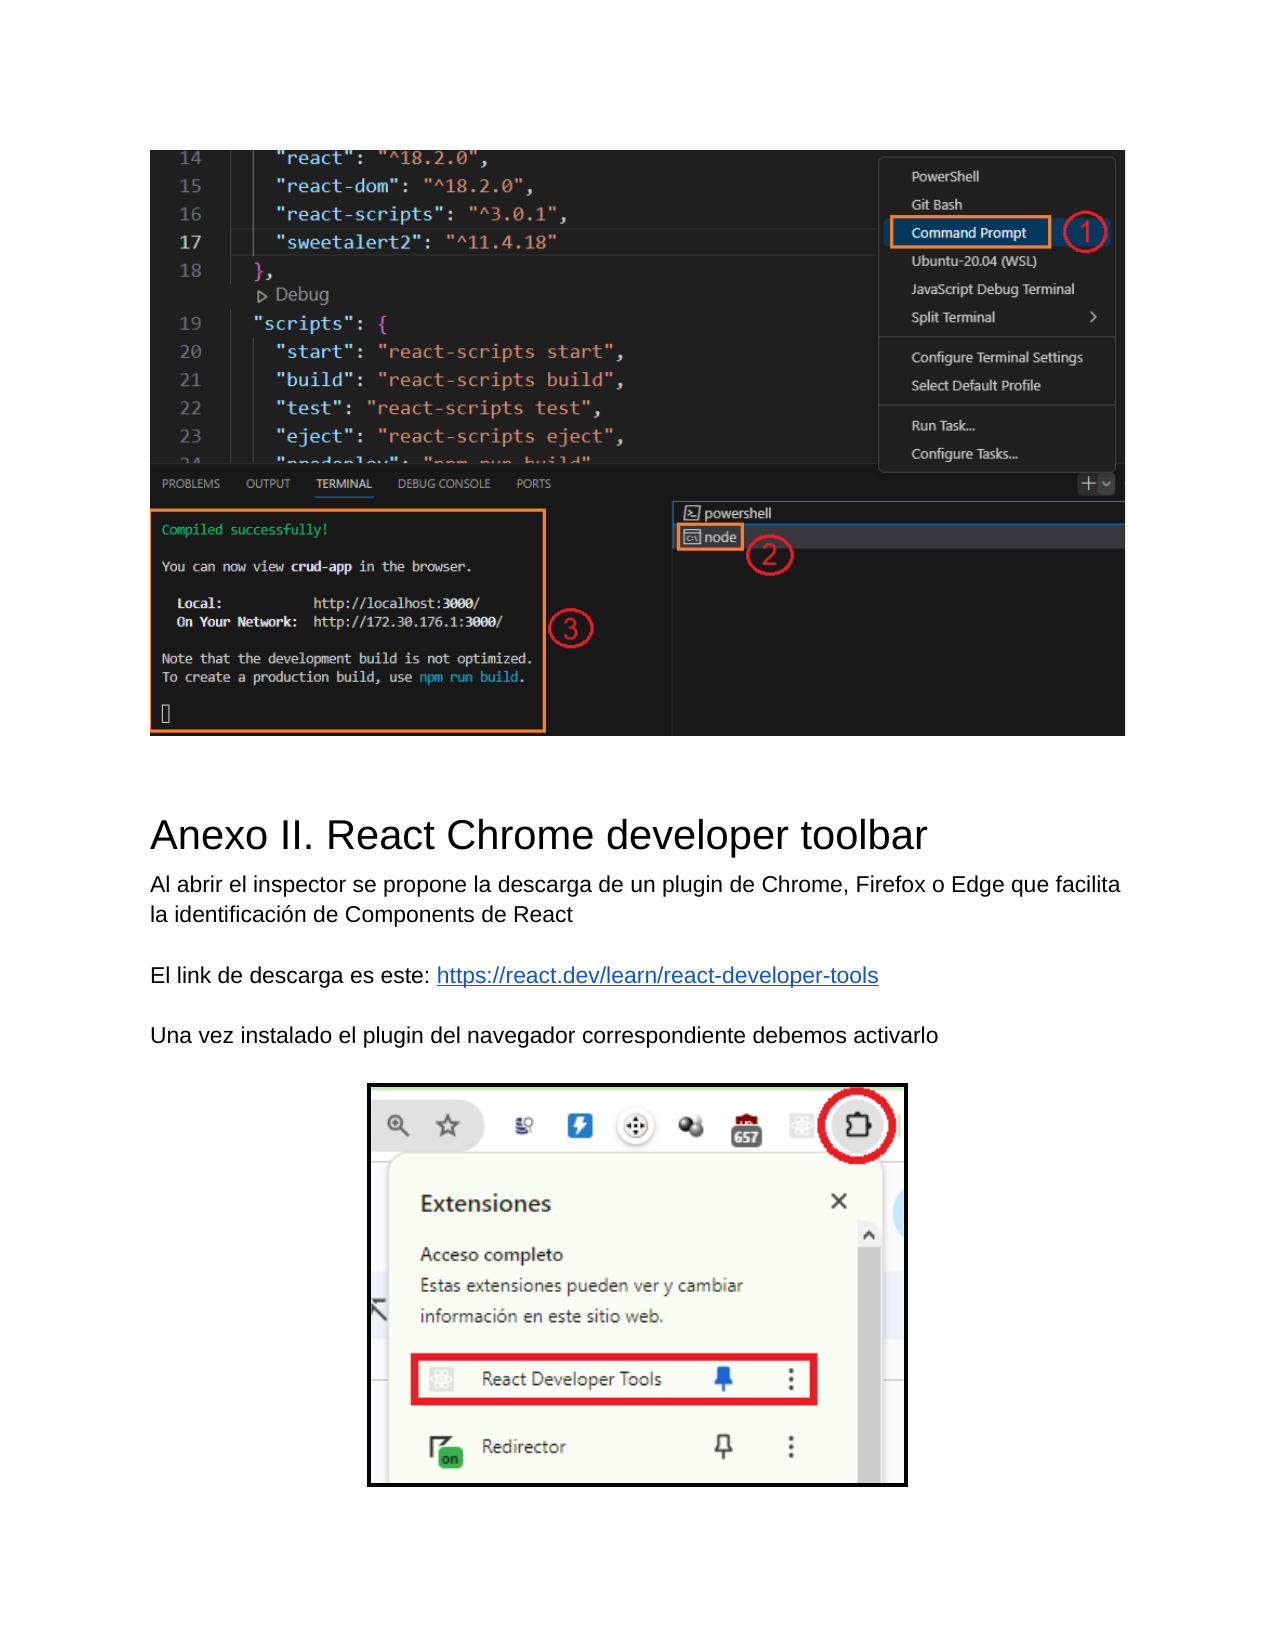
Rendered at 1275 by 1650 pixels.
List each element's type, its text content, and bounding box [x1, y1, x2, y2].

text El link de descarga es este: https://react.dev/learn/react-developer-tools [150, 962, 1125, 988]
text Al abrir el inspector se propone la descarga de un plugin de Chrome, Firefox o Edge que facilita la identificación de Components de React [150, 871, 1125, 928]
subtitle Anexo II. React Chrome developer toolbar [150, 811, 1125, 859]
text Una vez instalado el plugin del navegador correspondiente debemos activarlo [150, 1022, 1125, 1048]
picture [371, 1087, 904, 1483]
picture [150, 150, 1125, 736]
